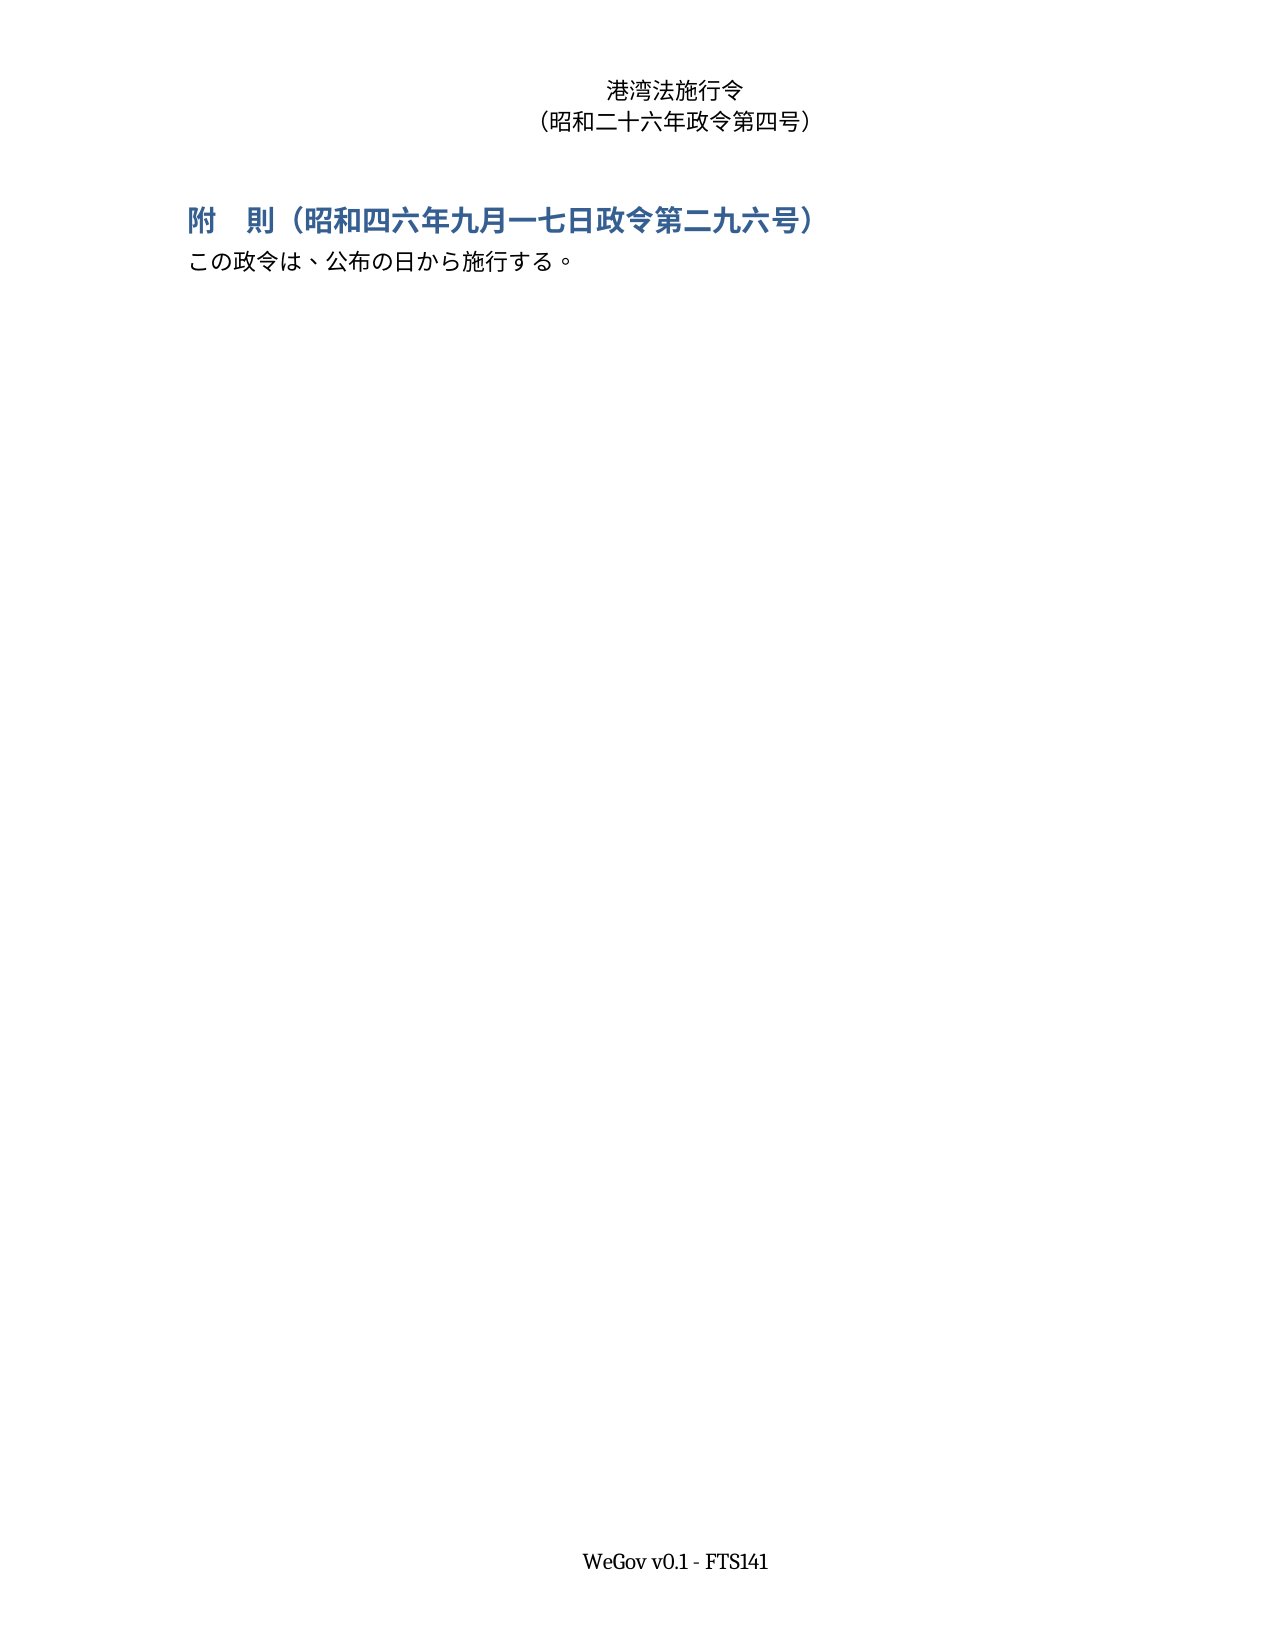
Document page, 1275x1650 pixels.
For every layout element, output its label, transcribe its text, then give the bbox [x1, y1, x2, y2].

text この政令は、公布の日から施行する。 [187, 246, 1087, 277]
subtitle 附 則（昭和四六年九月一七日政令第二九六号） [187, 200, 1087, 240]
